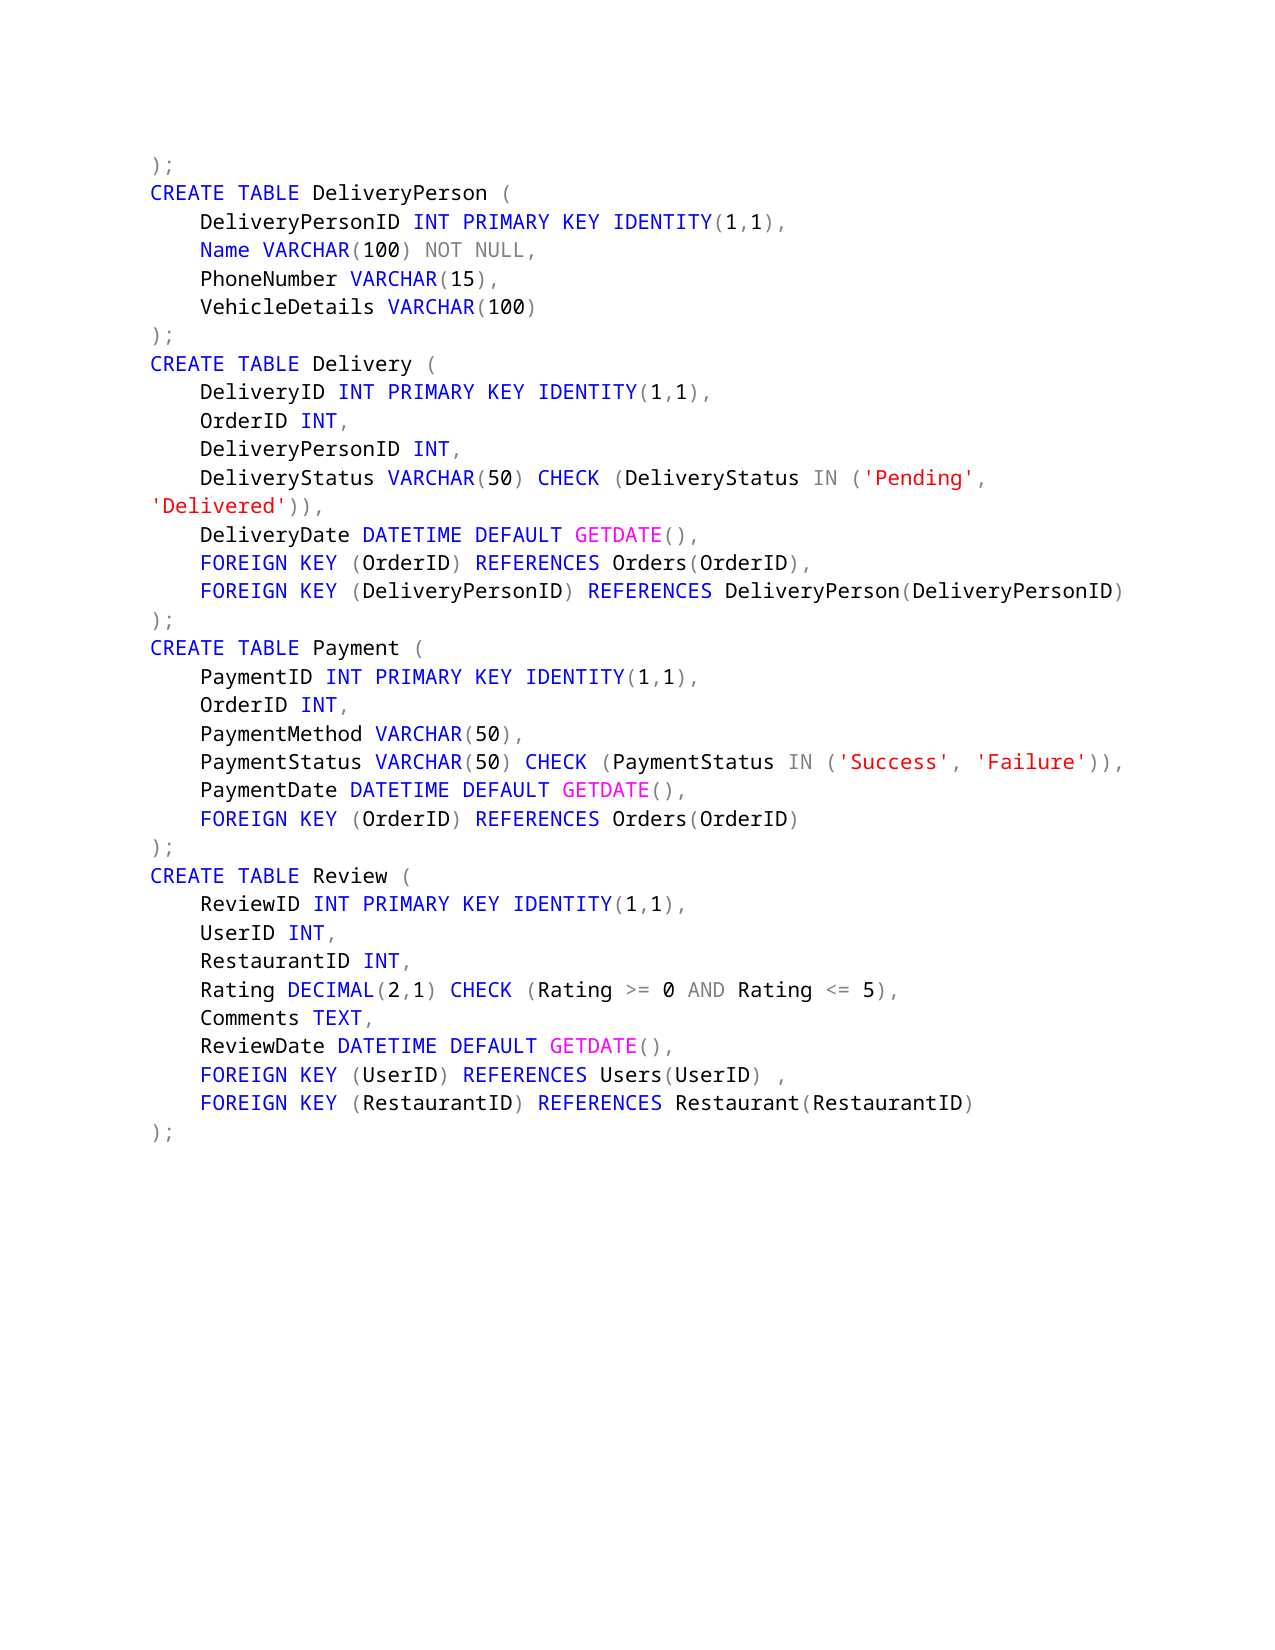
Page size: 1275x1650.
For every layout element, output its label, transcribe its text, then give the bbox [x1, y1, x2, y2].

text ); [150, 150, 1125, 178]
text FOREIGN KEY (OrderID) REFERENCES Orders(OrderID) [150, 804, 1125, 832]
text CREATE TABLE Payment ( [150, 633, 1125, 662]
text PaymentID INT PRIMARY KEY IDENTITY(1,1), [150, 662, 1125, 690]
text VehicleDetails VARCHAR(100) [150, 292, 1125, 321]
text FOREIGN KEY (OrderID) REFERENCES Orders(OrderID), [150, 548, 1125, 577]
text Rating DECIMAL(2,1) CHECK (Rating >= 0 AND Rating <= 5), [150, 975, 1125, 1003]
text DeliveryPersonID INT, [150, 434, 1125, 463]
text PaymentStatus VARCHAR(50) CHECK (PaymentStatus IN ('Success', 'Failure')), [150, 747, 1125, 776]
text PhoneNumber VARCHAR(15), [150, 264, 1125, 292]
text DeliveryStatus VARCHAR(50) CHECK (DeliveryStatus IN ('Pending', 'Delivered')), [150, 463, 1125, 520]
text DeliveryPersonID INT PRIMARY KEY IDENTITY(1,1), [150, 207, 1125, 235]
text PaymentMethod VARCHAR(50), [150, 719, 1125, 747]
text PaymentDate DATETIME DEFAULT GETDATE(), [150, 776, 1125, 804]
text RestaurantID INT, [150, 946, 1125, 975]
text OrderID INT, [150, 406, 1125, 434]
text CREATE TABLE DeliveryPerson ( [150, 178, 1125, 207]
text ); [150, 1117, 1125, 1145]
text DeliveryID INT PRIMARY KEY IDENTITY(1,1), [150, 377, 1125, 406]
text ); [150, 832, 1125, 861]
text OrderID INT, [150, 690, 1125, 719]
text CREATE TABLE Review ( [150, 861, 1125, 889]
text DeliveryDate DATETIME DEFAULT GETDATE(), [150, 520, 1125, 548]
text Name VARCHAR(100) NOT NULL, [150, 235, 1125, 264]
text FOREIGN KEY (RestaurantID) REFERENCES Restaurant(RestaurantID) [150, 1088, 1125, 1117]
text FOREIGN KEY (DeliveryPersonID) REFERENCES DeliveryPerson(DeliveryPersonID) [150, 577, 1125, 605]
text FOREIGN KEY (UserID) REFERENCES Users(UserID) , [150, 1060, 1125, 1088]
text ReviewID INT PRIMARY KEY IDENTITY(1,1), [150, 889, 1125, 918]
text ); [150, 321, 1125, 349]
text ReviewDate DATETIME DEFAULT GETDATE(), [150, 1032, 1125, 1060]
text CREATE TABLE Delivery ( [150, 349, 1125, 377]
text ); [150, 605, 1125, 633]
text UserID INT, [150, 918, 1125, 946]
text Comments TEXT, [150, 1003, 1125, 1032]
